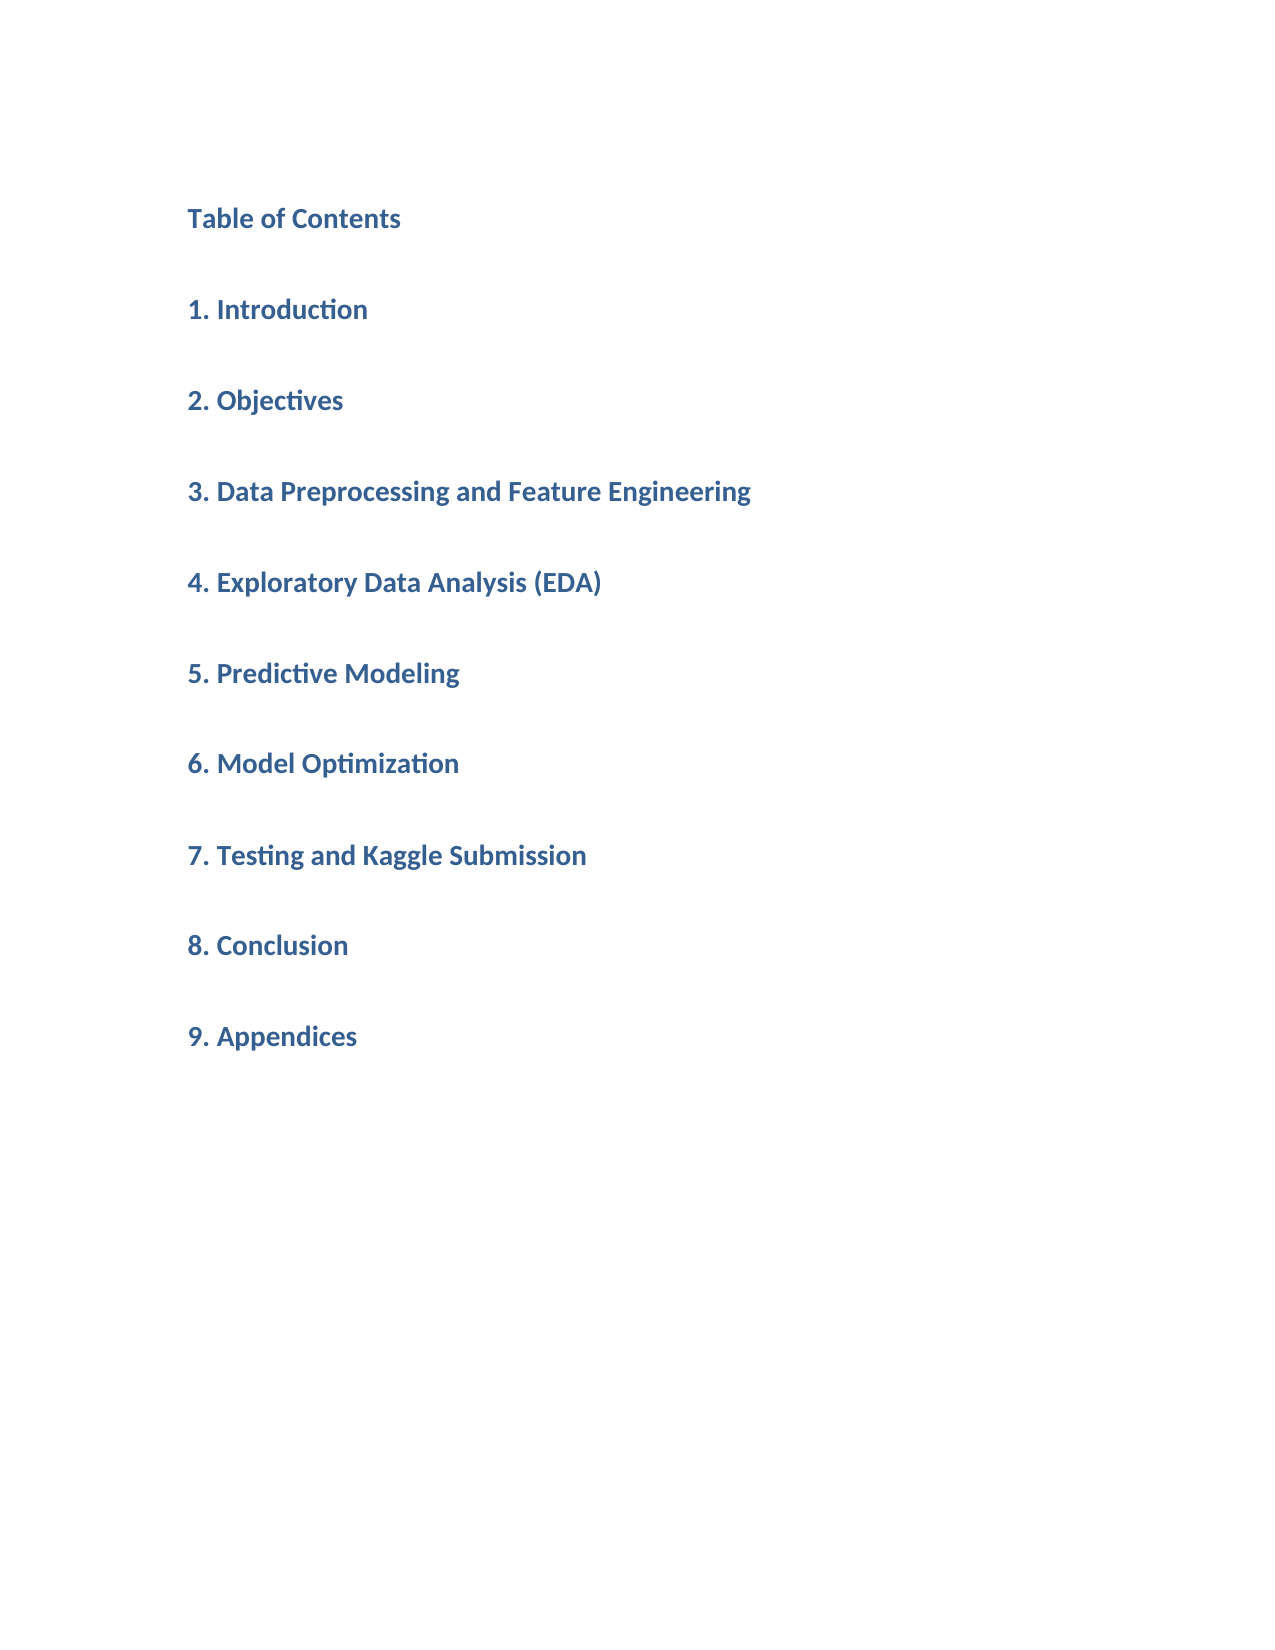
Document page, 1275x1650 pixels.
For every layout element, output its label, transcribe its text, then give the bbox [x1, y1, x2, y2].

subtitle 8. Conclusion [187, 927, 1087, 963]
subtitle 1. Introduction [187, 291, 1087, 327]
subtitle 7. Testing and Kaggle Submission [187, 837, 1087, 872]
subtitle 9. Appendices [187, 1018, 1087, 1054]
subtitle 5. Predictive Modeling [187, 655, 1087, 690]
subtitle 4. Exploratory Data Analysis (EDA) [187, 564, 1087, 599]
subtitle 3. Data Preprocessing and Feature Engineering [187, 473, 1087, 508]
subtitle 6. Model Optimization [187, 746, 1087, 781]
subtitle 2. Objectives [187, 382, 1087, 417]
subtitle Table of Contents [187, 200, 1087, 236]
